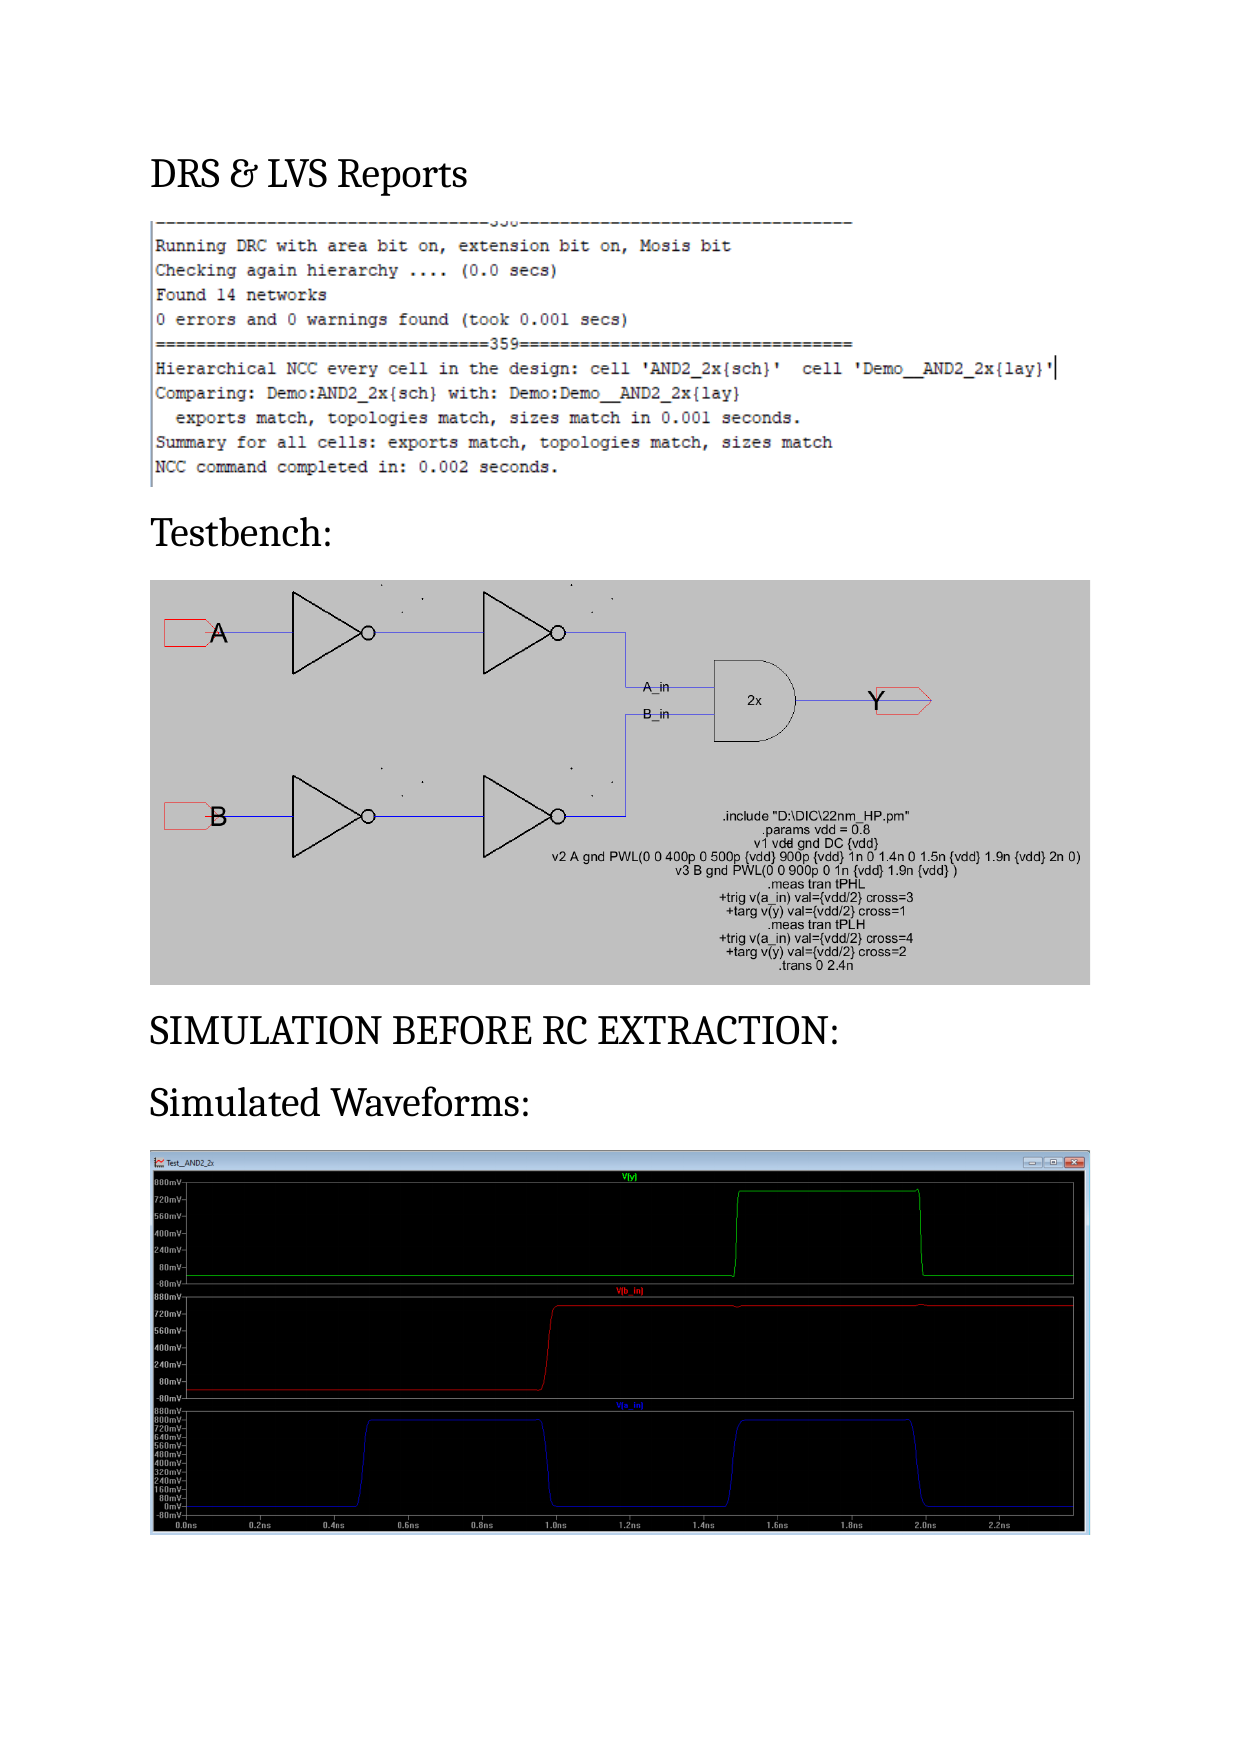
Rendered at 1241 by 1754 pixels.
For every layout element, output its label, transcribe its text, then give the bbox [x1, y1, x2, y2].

picture [150, 1150, 1091, 1535]
picture [150, 580, 1091, 985]
text Simulated Waveforms: [150, 1078, 1090, 1126]
text DRS & LVS Reports [150, 150, 1090, 198]
text SIMULATION BEFORE RC EXTRACTION: [150, 1007, 1090, 1054]
text Testbench: [150, 509, 1090, 557]
picture [150, 221, 1091, 487]
